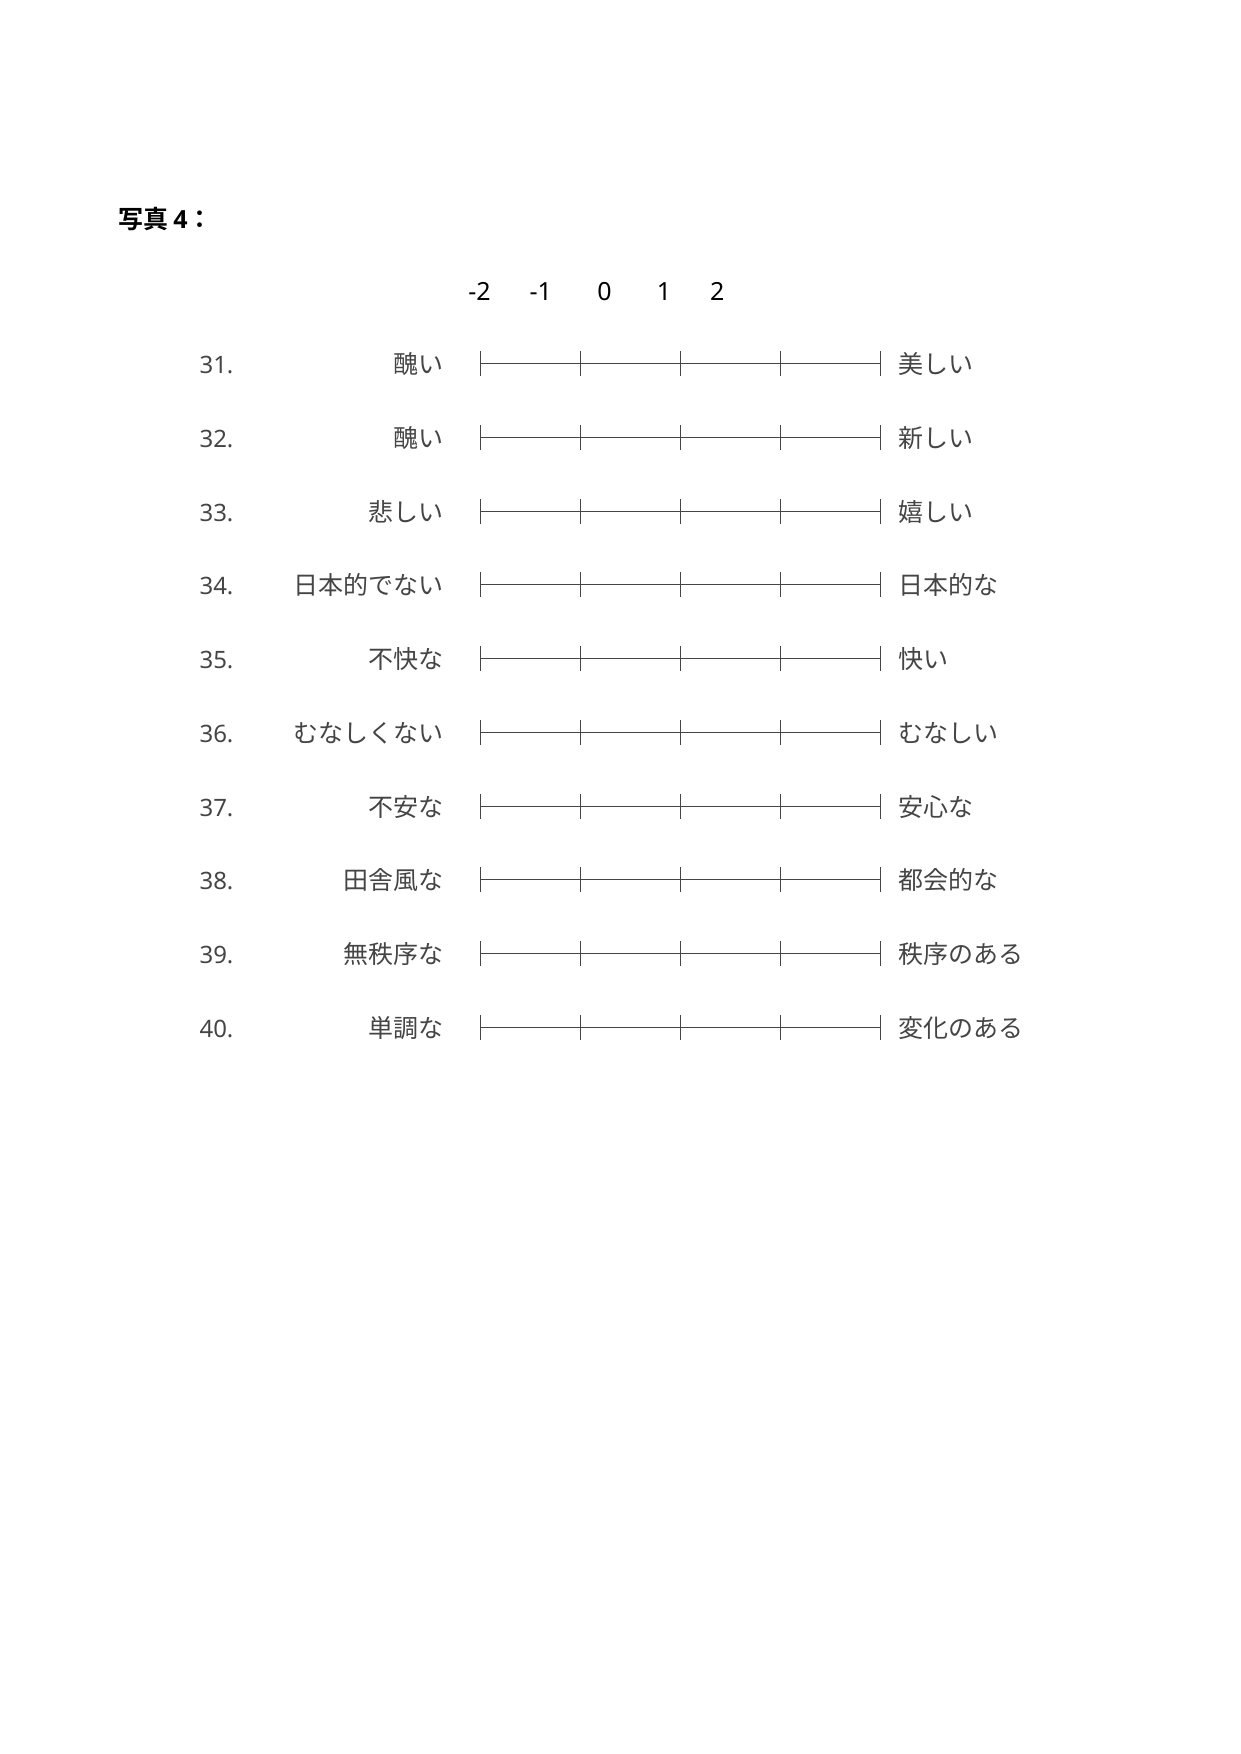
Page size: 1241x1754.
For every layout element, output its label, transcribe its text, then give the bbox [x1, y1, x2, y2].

list 田舎風な ├───┼───┼───┼───┤ 都会的な [199, 860, 1122, 898]
list 悲しい ├───┼───┼───┼───┤ 嬉しい [199, 491, 1122, 529]
list 醜い ├───┼───┼───┼───┤ 新しい [199, 418, 1122, 455]
list 日本的でない ├───┼───┼───┼───┤ 日本的な [199, 565, 1122, 603]
list 単調な ├───┼───┼───┼───┤ 変化のある [199, 1008, 1122, 1045]
list 醜い ├───┼───┼───┼───┤ 美しい [199, 344, 1122, 381]
text -2 -1 0 1 2 [243, 272, 1122, 310]
list 不安な ├───┼───┼───┼───┤ 安心な [199, 786, 1122, 824]
text 写真4： [118, 198, 1122, 236]
list むなしくない ├───┼───┼───┼───┤ むなしい [199, 713, 1122, 750]
list 無秩序な ├───┼───┼───┼───┤ 秩序のある [199, 934, 1122, 971]
list 不快な ├───┼───┼───┼───┤ 快い [199, 639, 1122, 676]
